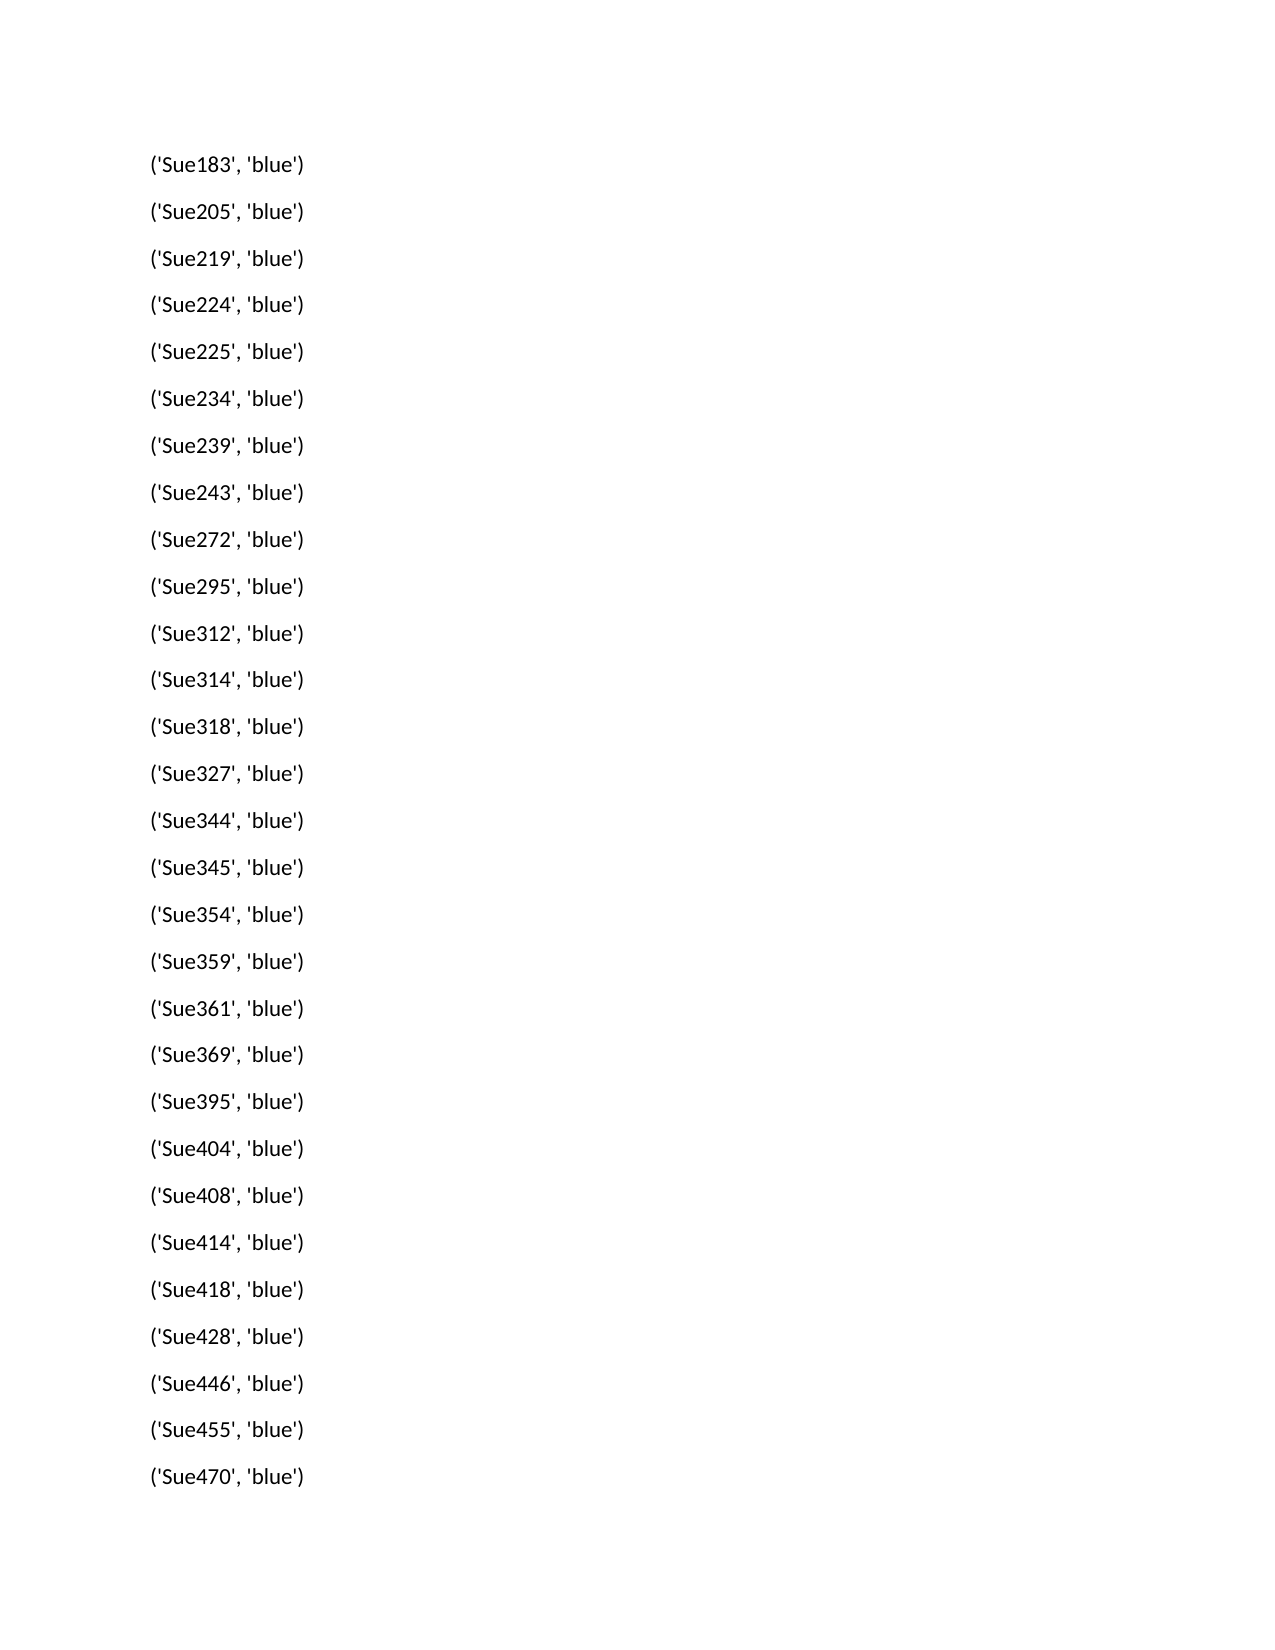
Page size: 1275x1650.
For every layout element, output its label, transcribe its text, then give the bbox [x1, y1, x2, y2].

text ('Sue314', 'blue') [150, 666, 1125, 694]
text ('Sue344', 'blue') [150, 806, 1125, 834]
text ('Sue219', 'blue') [150, 244, 1125, 272]
text ('Sue470', 'blue') [150, 1462, 1125, 1491]
text ('Sue428', 'blue') [150, 1322, 1125, 1350]
text ('Sue414', 'blue') [150, 1228, 1125, 1256]
text ('Sue395', 'blue') [150, 1087, 1125, 1116]
text ('Sue225', 'blue') [150, 337, 1125, 366]
text ('Sue418', 'blue') [150, 1275, 1125, 1303]
text ('Sue295', 'blue') [150, 572, 1125, 600]
text ('Sue272', 'blue') [150, 525, 1125, 553]
text ('Sue205', 'blue') [150, 197, 1125, 225]
text ('Sue359', 'blue') [150, 947, 1125, 975]
text ('Sue446', 'blue') [150, 1369, 1125, 1397]
text ('Sue224', 'blue') [150, 291, 1125, 319]
text ('Sue354', 'blue') [150, 900, 1125, 928]
text ('Sue404', 'blue') [150, 1134, 1125, 1162]
text ('Sue361', 'blue') [150, 994, 1125, 1022]
text ('Sue234', 'blue') [150, 384, 1125, 412]
text ('Sue327', 'blue') [150, 759, 1125, 787]
text ('Sue239', 'blue') [150, 431, 1125, 459]
text ('Sue369', 'blue') [150, 1041, 1125, 1069]
text ('Sue312', 'blue') [150, 619, 1125, 647]
text ('Sue318', 'blue') [150, 712, 1125, 741]
text ('Sue455', 'blue') [150, 1416, 1125, 1444]
text ('Sue243', 'blue') [150, 478, 1125, 506]
text ('Sue183', 'blue') [150, 150, 1125, 178]
text ('Sue408', 'blue') [150, 1181, 1125, 1209]
text ('Sue345', 'blue') [150, 853, 1125, 881]
